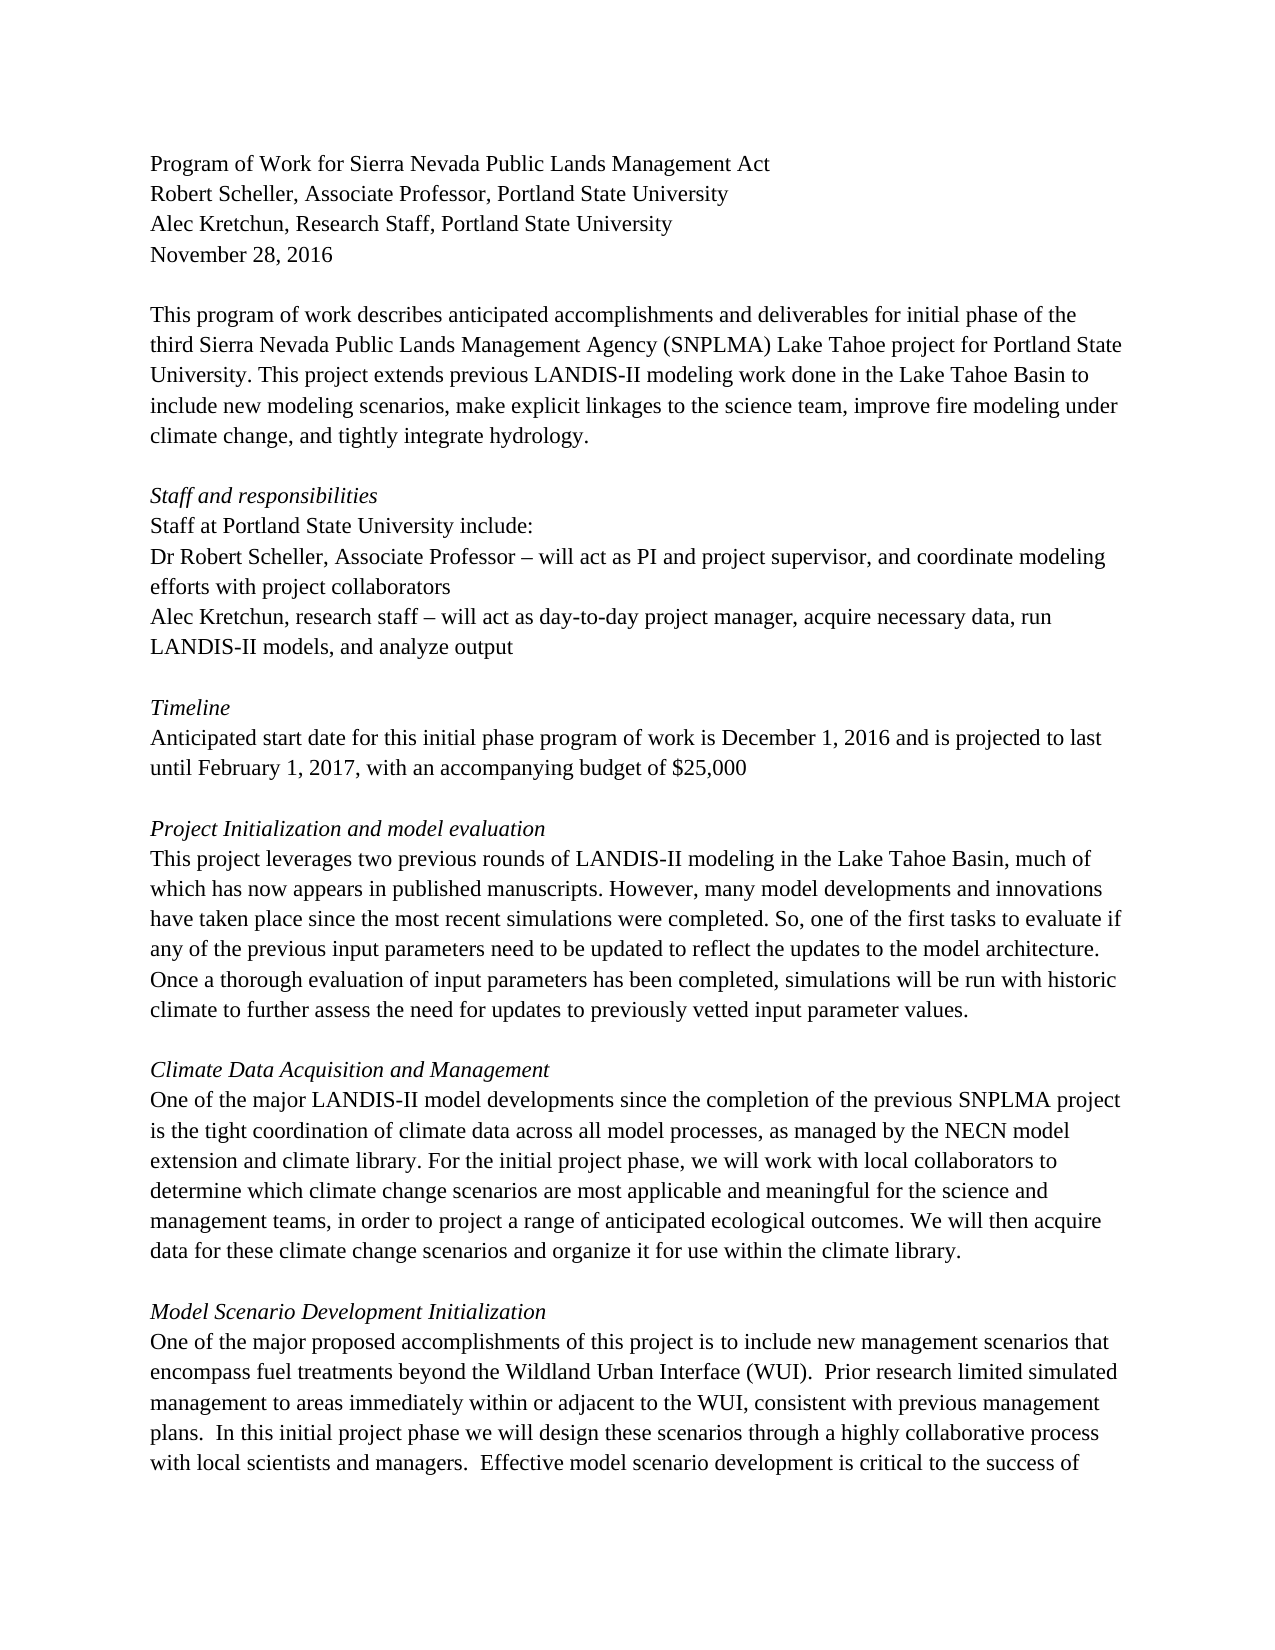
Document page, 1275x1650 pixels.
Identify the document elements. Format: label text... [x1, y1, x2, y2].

text Staff and responsibilities [150, 482, 1125, 509]
text Model Scenario Development Initialization [150, 1298, 1125, 1324]
text November 28, 2016 [150, 241, 1125, 267]
text This project leverages two previous rounds of LANDIS-II modeling in the Lake Tahoe Basin, much of which has now appears in published manuscripts. However, many model developments and innovations have taken place since the most recent simulations were completed. So, one of the first tasks to evaluate if any of the previous input parameters need to be updated to reflect the updates to the model architecture. Once a thorough evaluation of input parameters has been completed, simulations will be run with historic climate to further assess the need for updates to previously vetted input parameter values. [150, 845, 1125, 1022]
text Alec Kretchun, Research Staff, Portland State University [150, 210, 1125, 237]
text Timeline [150, 694, 1125, 720]
text Project Initialization and model evaluation [150, 814, 1125, 841]
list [150, 1328, 1125, 1475]
text Dr Robert Scheller, Associate Professor – will act as PI and project supervisor, and coordinate modeling efforts with project collaborators [150, 543, 1125, 599]
text This program of work describes anticipated accomplishments and deliverables for initial phase of the third Sierra Nevada Public Lands Management Agency (SNPLMA) Lake Tahoe project for Portland State University. This project extends previous LANDIS-II modeling work done in the Lake Tahoe Basin to include new modeling scenarios, make explicit linkages to the science team, improve fire modeling under climate change, and tightly integrate hydrology. [150, 301, 1125, 448]
text Robert Scheller, Associate Professor, Portland State University [150, 180, 1125, 207]
text Climate Data Acquisition and Management [150, 1056, 1125, 1083]
text One of the major LANDIS-II model developments since the completion of the previous SNPLMA project is the tight coordination of climate data across all model processes, as managed by the NECN model extension and climate library. For the initial project phase, we will work with local collaborators to determine which climate change scenarios are most applicable and meaningful for the science and management teams, in order to project a range of anticipated ecological outcomes. We will then acquire data for these climate change scenarios and organize it for use within the climate library. [150, 1086, 1125, 1264]
text Staff at Portland State University include: [150, 512, 1125, 539]
text Alec Kretchun, research staff – will act as day-to-day project manager, acquire necessary data, run LANDIS-II models, and analyze output [150, 603, 1125, 660]
text Anticipated start date for this initial phase program of work is December 1, 2016 and is projected to last until February 1, 2017, with an accompanying budget of $25,000 [150, 724, 1125, 781]
text Program of Work for Sierra Nevada Public Lands Management Act [150, 150, 1125, 176]
